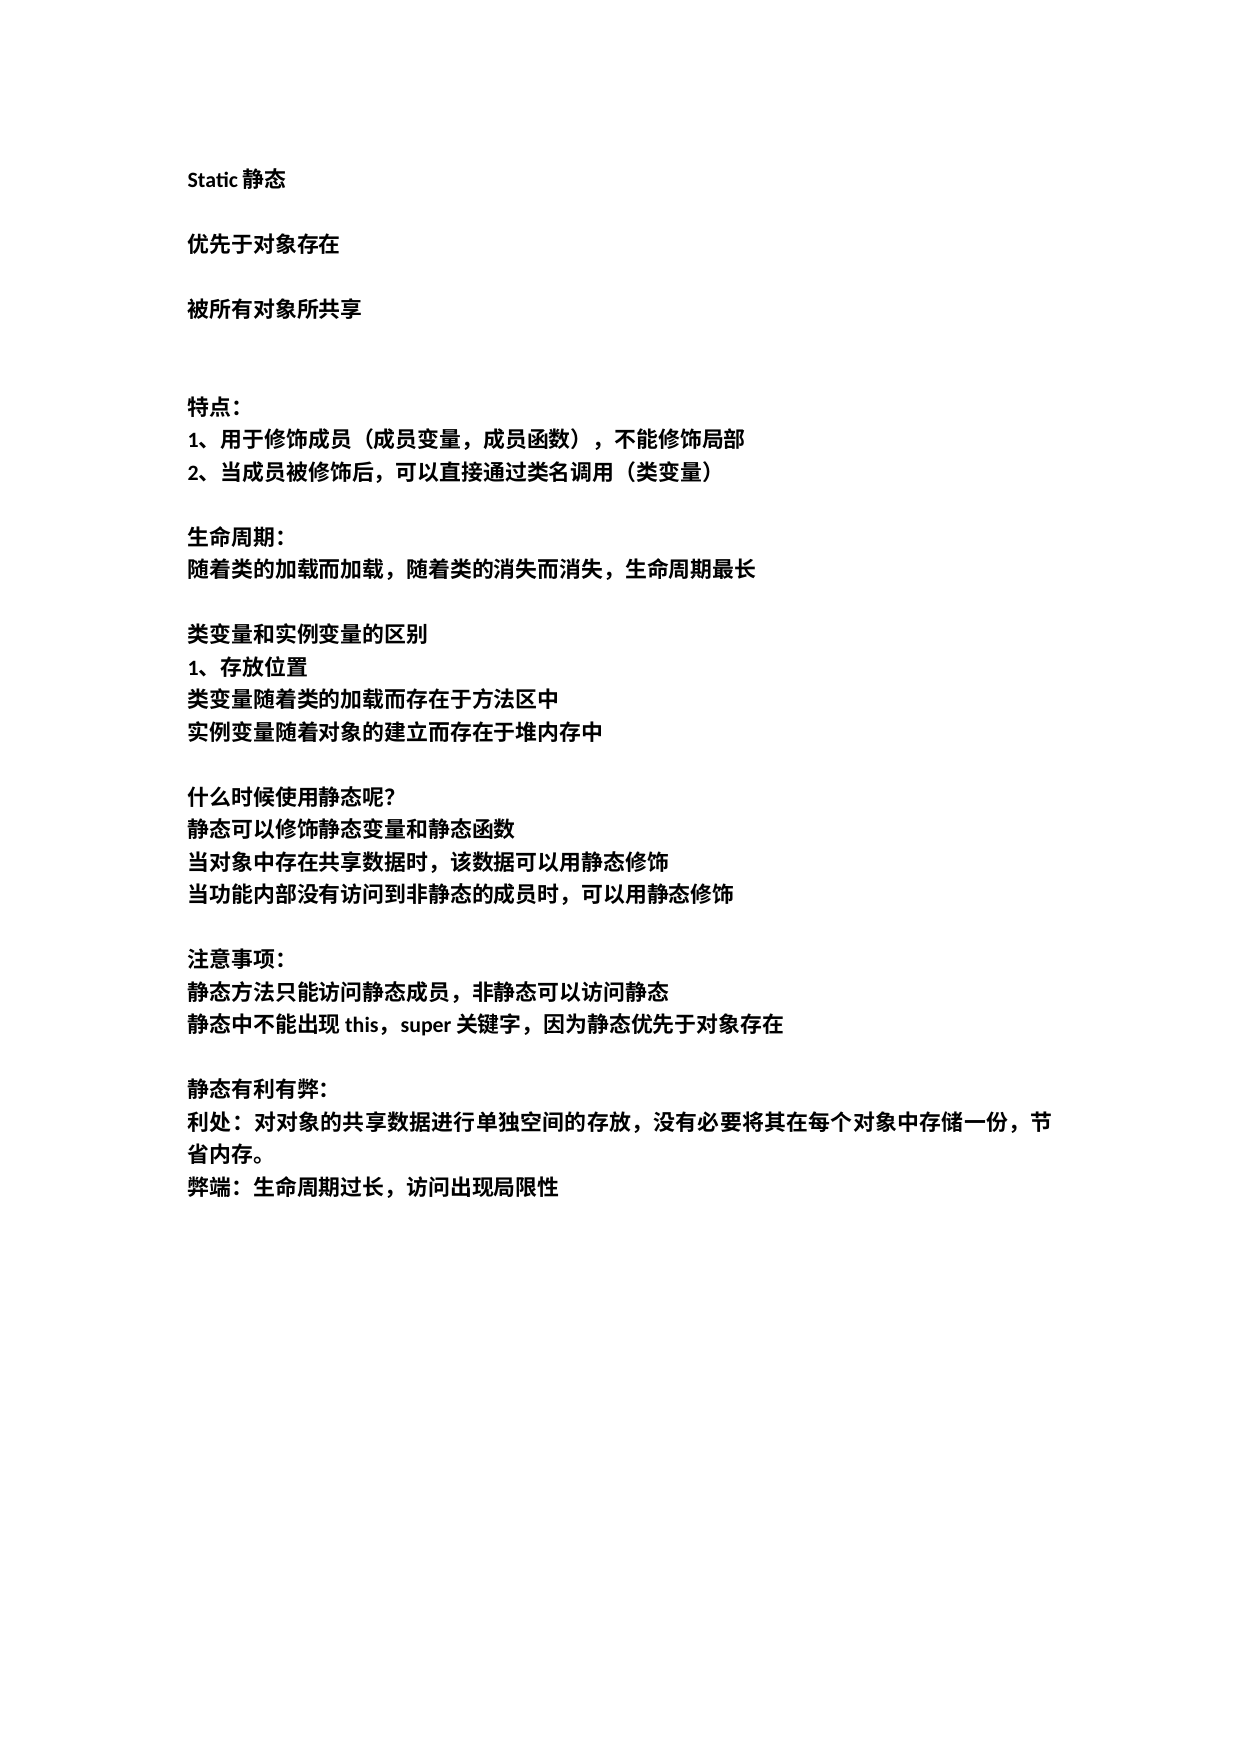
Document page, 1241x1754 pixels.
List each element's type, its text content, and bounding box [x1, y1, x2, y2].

list 弊端：生命周期过长，访问出现局限性 [187, 1169, 1053, 1202]
list 当成员被修饰后，可以直接通过类名调用（类变量） [187, 454, 1053, 487]
list 静态中不能出现this，super关键字，因为静态优先于对象存在 [187, 1007, 1053, 1039]
list 随着类的加载而加载，随着类的消失而消失，生命周期最长 [187, 552, 1053, 584]
list 被所有对象所共享 [187, 292, 1053, 324]
list 注意事项： [187, 942, 1053, 974]
list 静态可以修饰静态变量和静态函数 [187, 812, 1053, 844]
list 特点： [187, 389, 1053, 422]
list 静态有利有弊： [187, 1072, 1053, 1104]
list 类变量和实例变量的区别 [187, 617, 1053, 649]
list 生命周期： [187, 519, 1053, 552]
list 存放位置 [187, 649, 1053, 682]
list 实例变量随着对象的建立而存在于堆内存中 [187, 714, 1053, 747]
list 用于修饰成员（成员变量，成员函数），不能修饰局部 [187, 422, 1053, 454]
list 什么时候使用静态呢？ [187, 779, 1053, 812]
list 类变量随着类的加载而存在于方法区中 [187, 682, 1053, 714]
list 当对象中存在共享数据时，该数据可以用静态修饰 [187, 844, 1053, 877]
list 优先于对象存在 [187, 227, 1053, 259]
list 利处：对对象的共享数据进行单独空间的存放，没有必要将其在每个对象中存储一份，节省内存。 [187, 1104, 1053, 1169]
list Static 静态 [187, 162, 1053, 194]
list 静态方法只能访问静态成员，非静态可以访问静态 [187, 974, 1053, 1007]
list 当功能内部没有访问到非静态的成员时，可以用静态修饰 [187, 877, 1053, 909]
